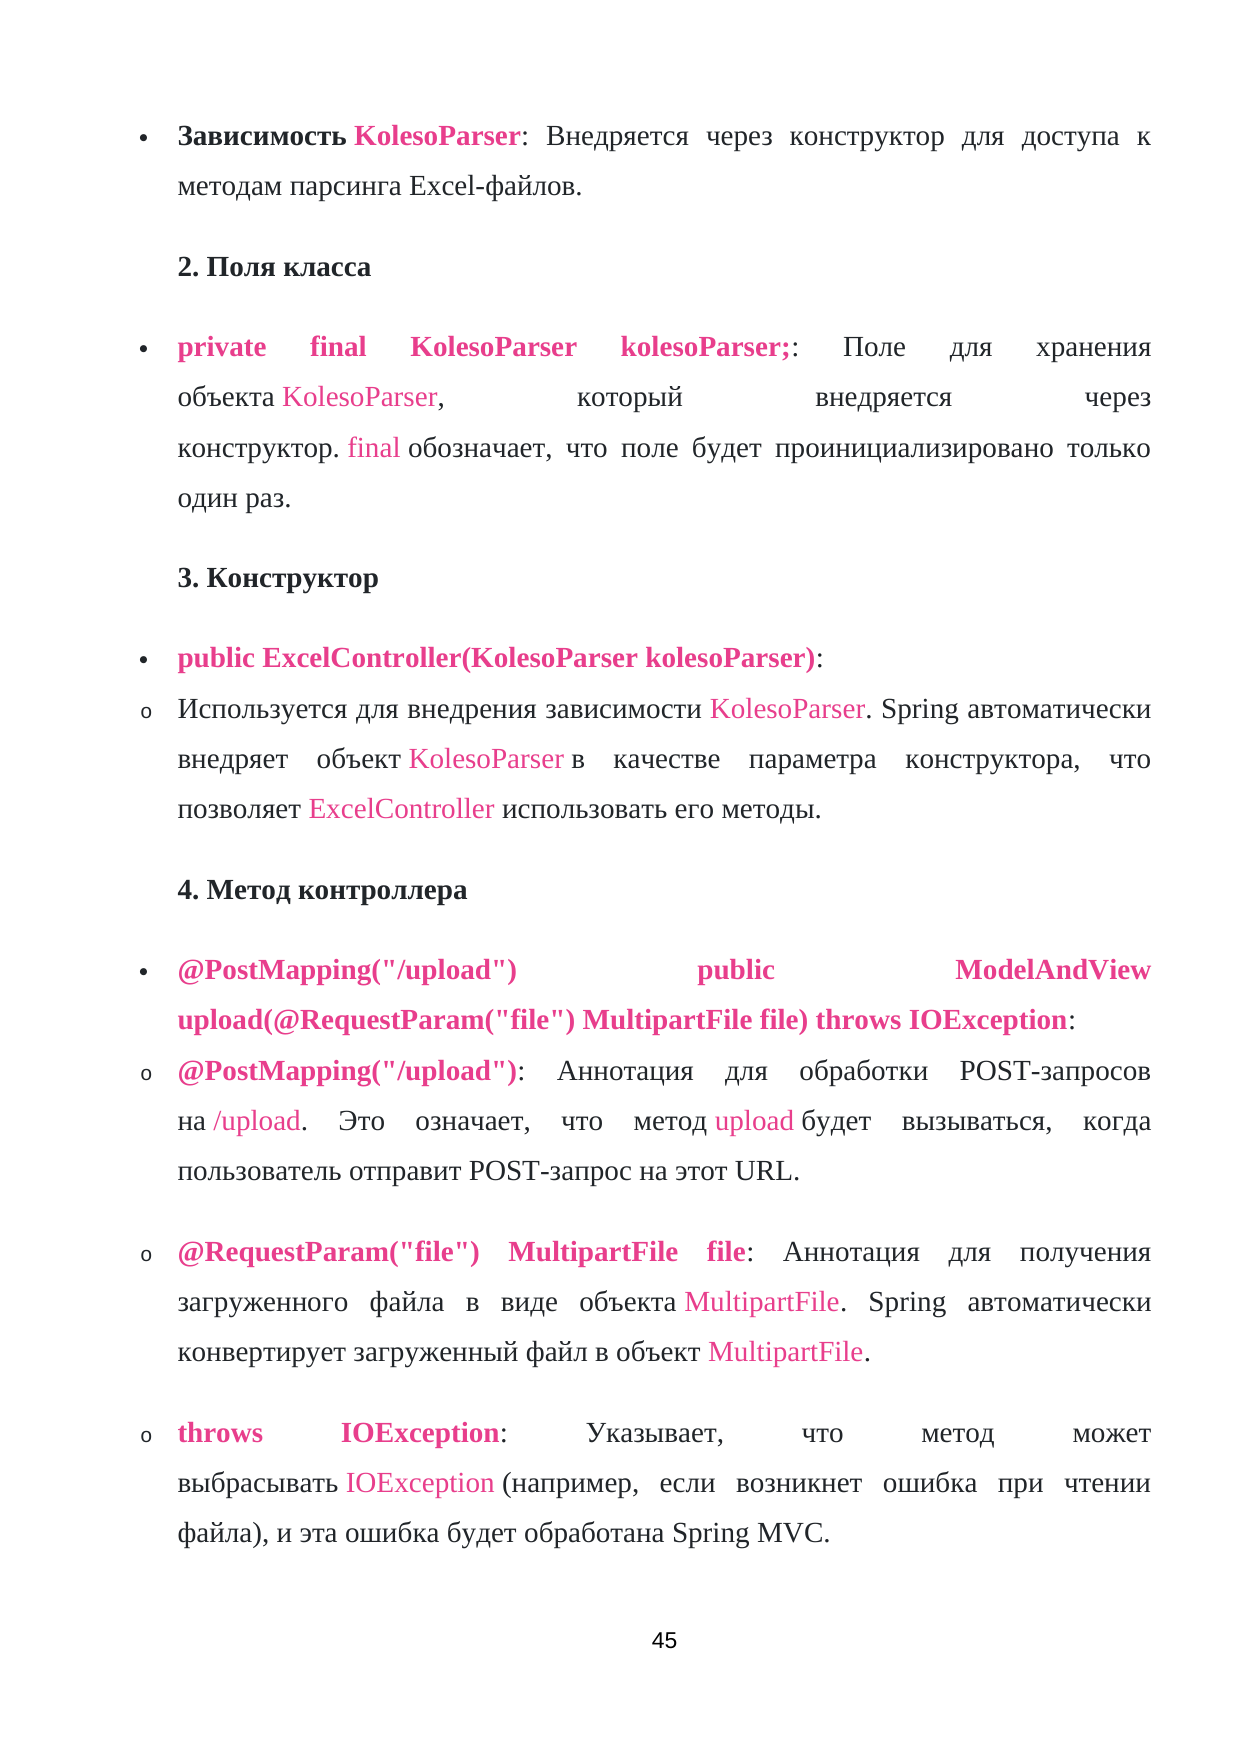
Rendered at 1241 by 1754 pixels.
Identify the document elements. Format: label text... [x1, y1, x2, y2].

list @PostMapping("/upload") public ModelAndView upload(@RequestParam("file") MultipartFile file) throws IOException: [140, 952, 1152, 1036]
list @PostMapping("/upload"): Аннотация для обработки POST-запросов на /upload. Это означает, что метод upload будет вызываться, когда пользователь отправит POST-запрос на этот URL. [140, 1053, 1152, 1187]
list throws IOException: Указывает, что метод может выбрасывать IOException (например, если возникнет ошибка при чтении файла), и эта ошибка будет обработана Spring MVC. [140, 1415, 1152, 1549]
text 4. Метод контроллера [177, 872, 1152, 905]
list Используется для внедрения зависимости KolesoParser. Spring автоматически внедряет объект KolesoParser в качестве параметра конструктора, что позволяет ExcelController использовать его методы. [140, 691, 1152, 825]
list public ExcelController(KolesoParser kolesoParser): [140, 641, 1152, 674]
list Зависимость KolesoParser: Внедряется через конструктор для доступа к методам парсинга Excel-файлов. [140, 118, 1152, 202]
text 2. Поля класса [177, 249, 1152, 282]
list @RequestParam("file") MultipartFile file: Аннотация для получения загруженного файла в виде объекта MultipartFile. Spring автоматически конвертирует загруженный файл в объект MultipartFile. [140, 1234, 1152, 1368]
list private final KolesoParser kolesoParser;: Поле для хранения объекта KolesoParser, который внедряется через конструктор. final обозначает, что поле будет проинициализировано только один раз. [140, 329, 1152, 513]
text 3. Конструктор [177, 560, 1152, 594]
